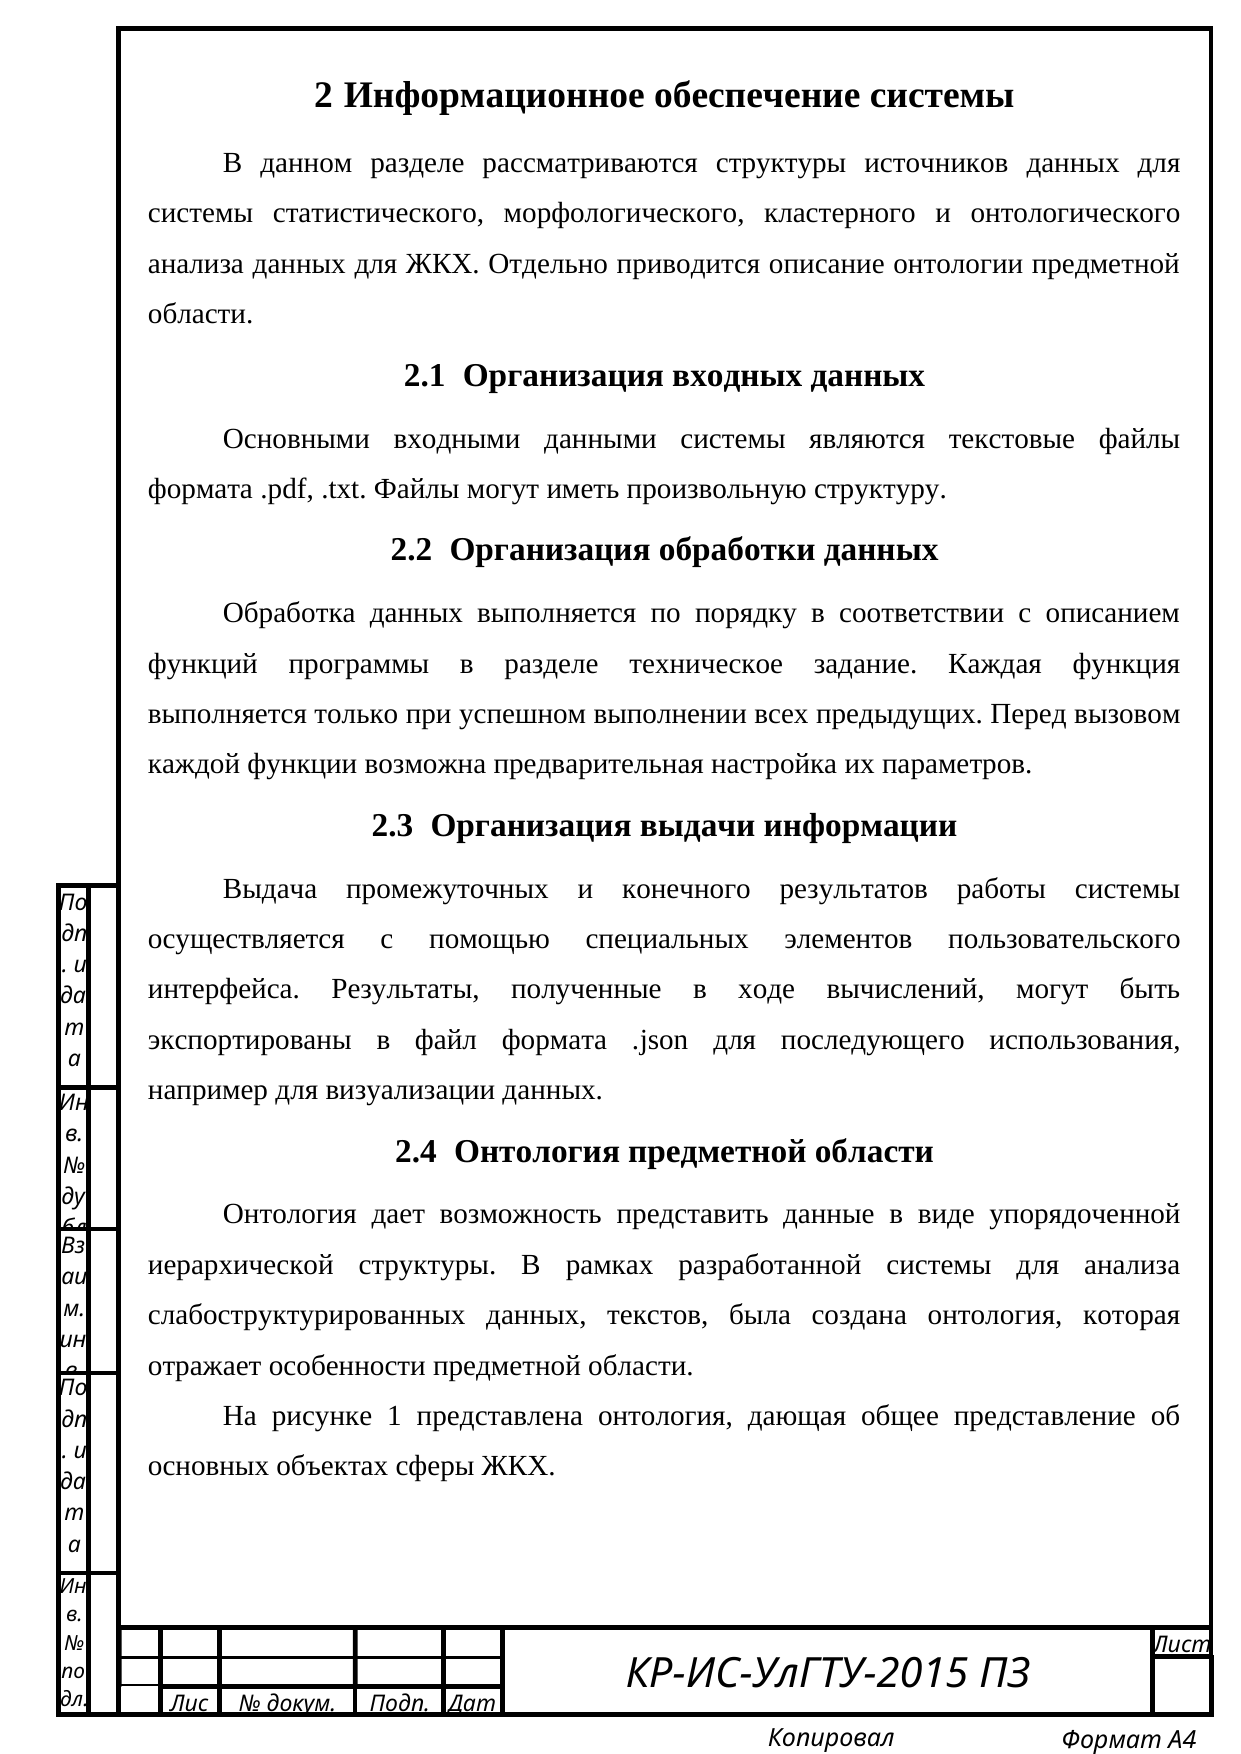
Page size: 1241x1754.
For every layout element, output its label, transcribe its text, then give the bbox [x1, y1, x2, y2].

text Выдача промежуточных и конечного результатов работы системы осуществляется с помощью специальных элементов пользовательского интерфейса. Результаты, полученные в ходе вычислений, могут быть экспортированы в файл формата .json для последующего использования, например для визуализации данных. [148, 871, 1181, 1106]
text Онтология дает возможность представить данные в виде упорядоченной иерархической структуры. В рамках разработанной системы для анализа слабоструктурированных данных, текстов, была создана онтология, которая отражает особенности предметной области. [148, 1197, 1181, 1381]
text Организация выдачи информации [148, 805, 1181, 843]
text Онтология предметной области [148, 1131, 1181, 1169]
text Основными входными данными системы являются текстовые файлы формата .pdf, .txt. Файлы могут иметь произвольную структуру. [148, 421, 1181, 504]
text На рисунке 1 представлена онтология, дающая общее представление об основных объектах сферы ЖКХ. [148, 1398, 1181, 1482]
text Организация входных данных [148, 355, 1181, 393]
text Информационное обеспечение системы [148, 72, 1181, 115]
text В данном разделе рассматриваются структуры источников данных для системы статистического, морфологического, кластерного и онтологического анализа данных для ЖКХ. Отдельно приводится описание онтологии предметной области. [148, 145, 1181, 330]
text Организация обработки данных [148, 530, 1181, 568]
text Обработка данных выполняется по порядку в соответствии с описанием функций программы в разделе техническое задание. Каждая функция выполняется только при успешном выполнении всех предыдущих. Перед вызовом каждой функции возможна предварительная настройка их параметров. [148, 596, 1181, 780]
